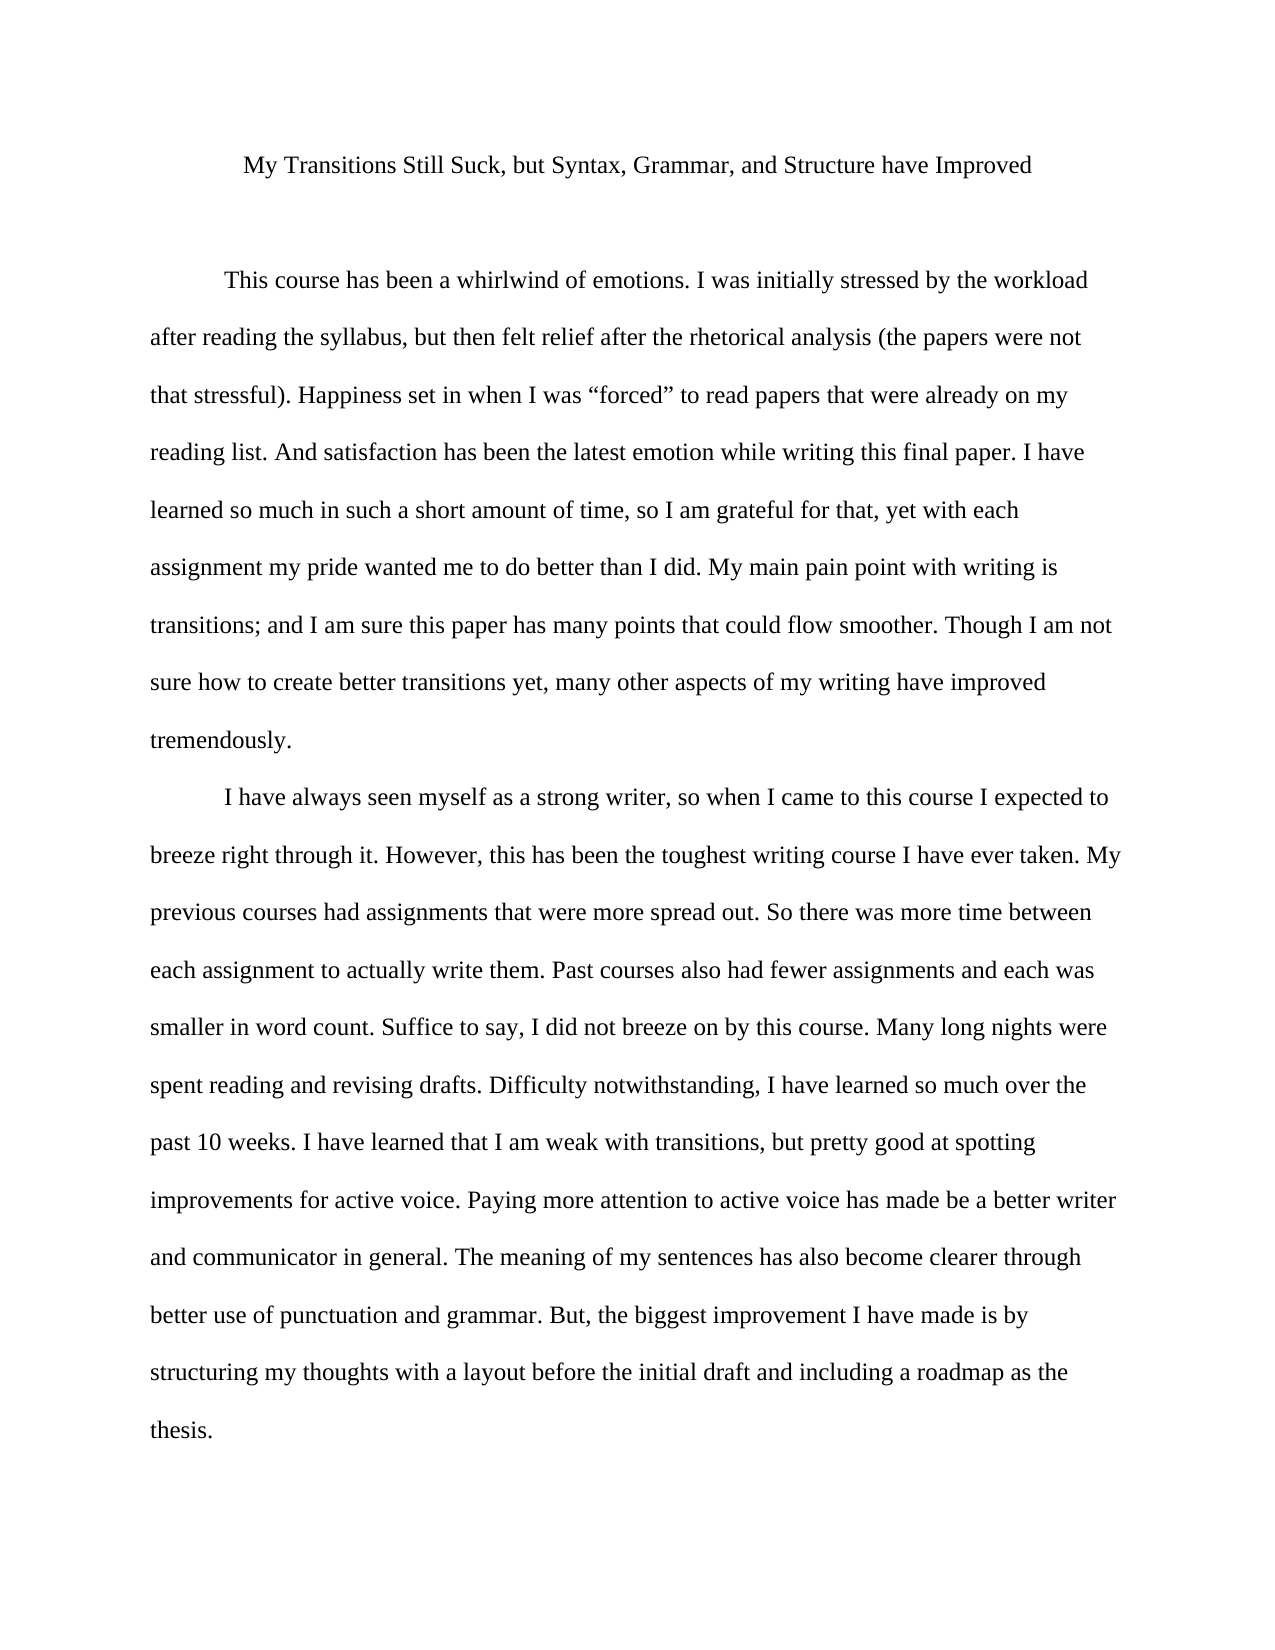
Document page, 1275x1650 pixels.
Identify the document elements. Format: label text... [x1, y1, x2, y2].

text My Transitions Still Suck, but Syntax, Grammar, and Structure have Improved [150, 150, 1125, 179]
text This course has been a whirlwind of emotions. I was initially stressed by the workload after reading the syllabus, but then felt relief after the rhetorical analysis (the papers were not that stressful). Happiness set in when I was “forced” to read papers that were already on my reading list. And satisfaction has been the latest emotion while writing this final paper. I have learned so much in such a short amount of time, so I am grateful for that, yet with each assignment my pride wanted me to do better than I did. My main pain point with writing is transitions; and I am sure this paper has many points that could flow smoother. Though I am not sure how to create better transitions yet, many other aspects of my writing have improved tremendously. [150, 265, 1125, 754]
text I have always seen myself as a strong writer, so when I came to this course I expected to breeze right through it. However, this has been the toughest writing course I have ever taken. My previous courses had assignments that were more spread out. So there was more time between each assignment to actually write them. Past courses also had fewer assignments and each was smaller in word count. Suffice to say, I did not breeze on by this course. Many long nights were spent reading and revising drafts. Difficulty notwithstanding, I have learned so much over the past 10 weeks. I have learned that I am weak with transitions, but pretty good at spotting improvements for active voice. Paying more attention to active voice has made be a better writer and communicator in general. The meaning of my sentences has also become clearer through better use of punctuation and grammar. But, the biggest improvement I have made is by structuring my thoughts with a layout before the initial draft and including a roadmap as the thesis. [150, 782, 1125, 1444]
